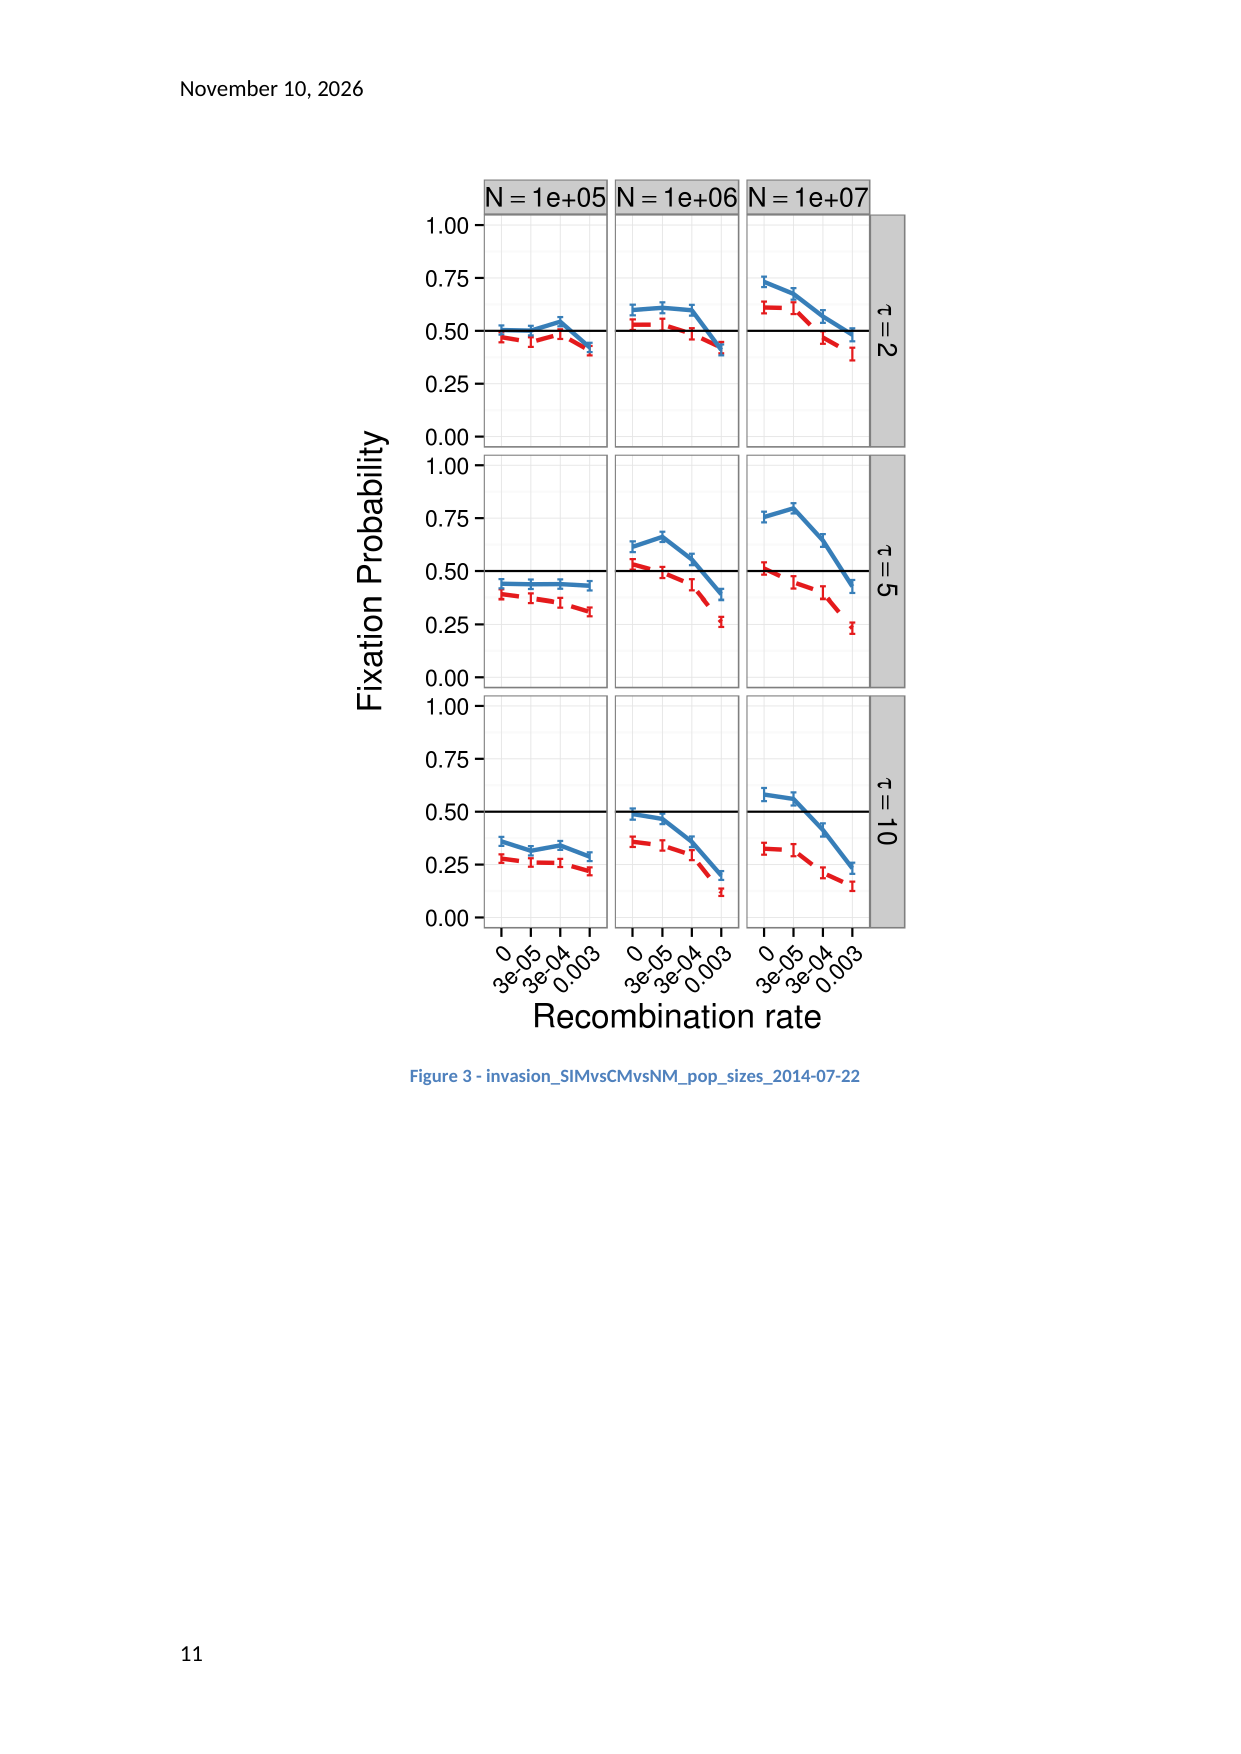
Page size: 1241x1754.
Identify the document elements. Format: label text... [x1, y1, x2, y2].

picture [335, 150, 935, 1050]
